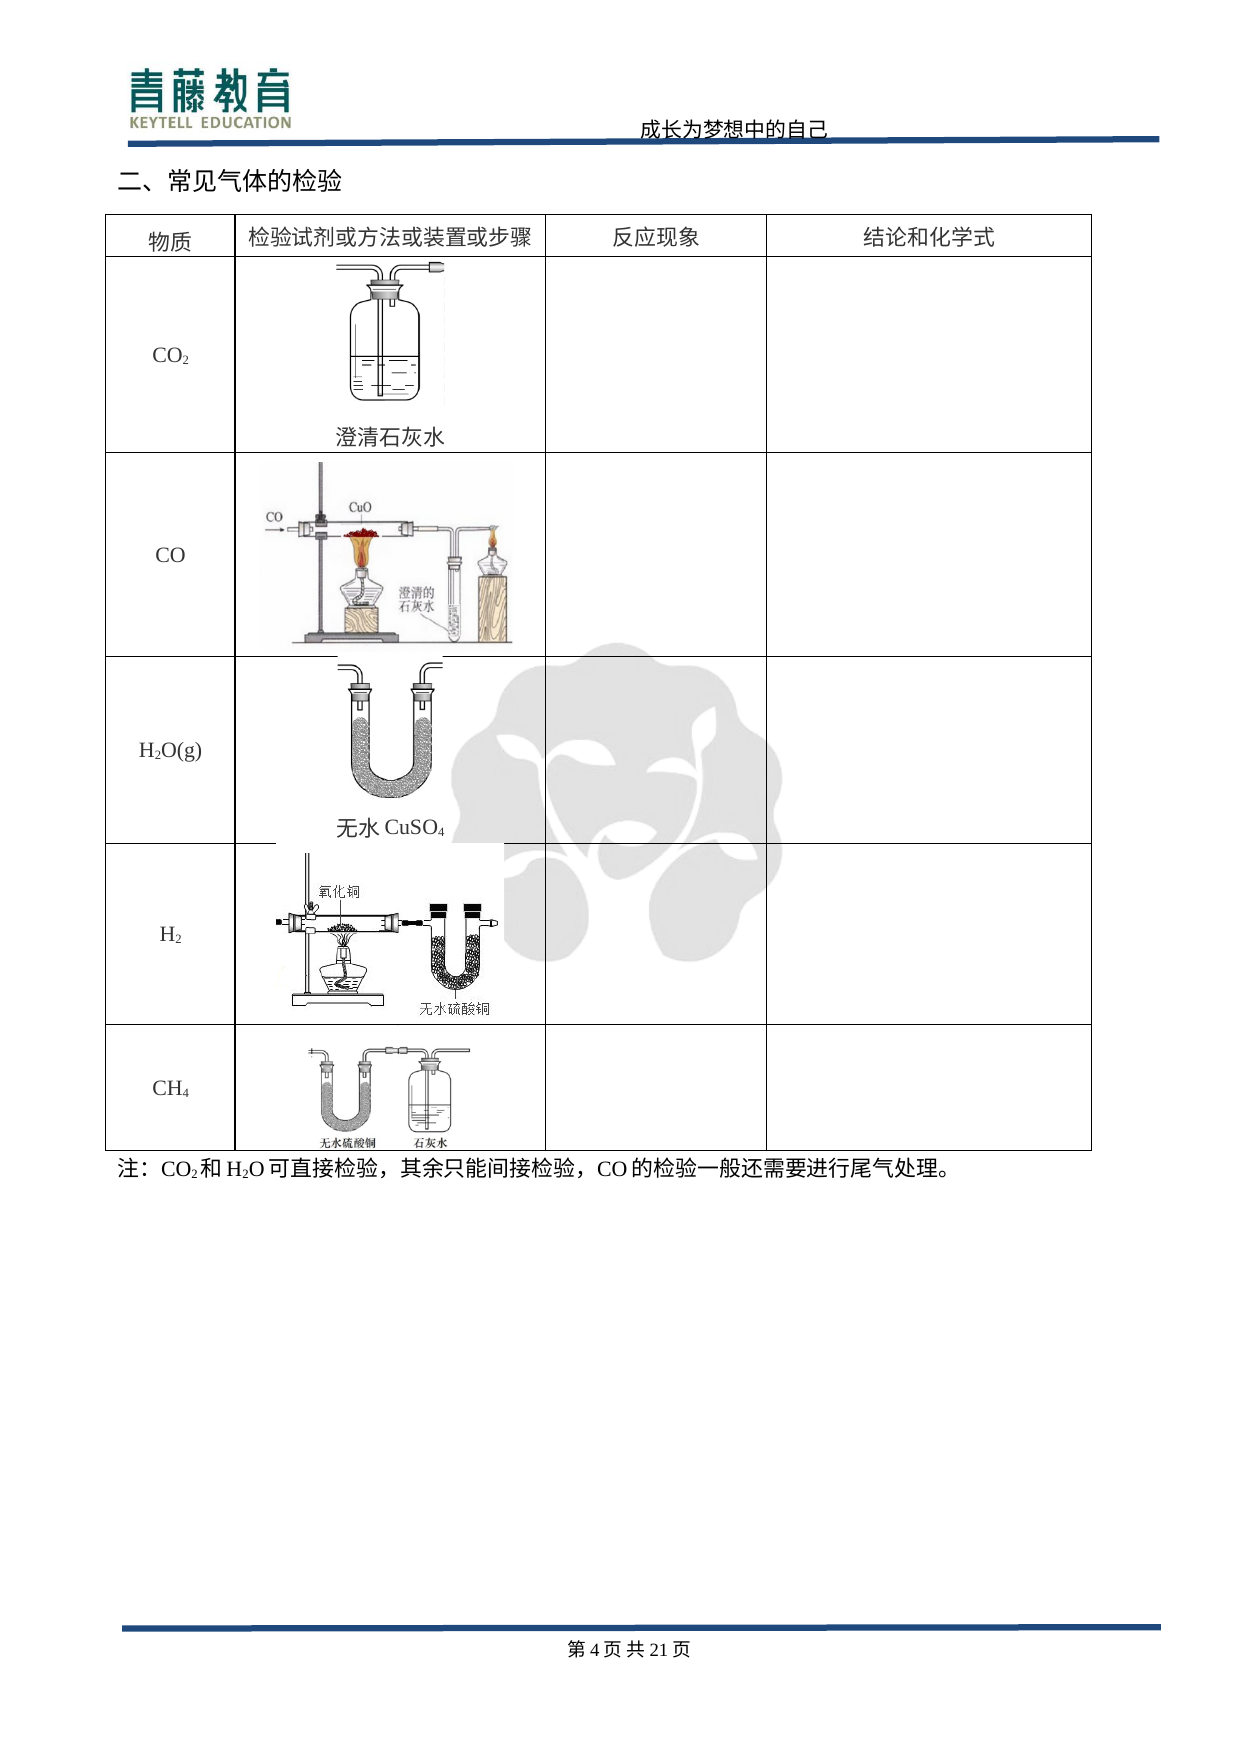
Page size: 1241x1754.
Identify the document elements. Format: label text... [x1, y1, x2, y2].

table_cell [236, 844, 276, 1024]
picture [336, 257, 445, 406]
table_cell [505, 844, 545, 1024]
table_cell CO [106, 453, 234, 656]
text 二、常见气体的检验 [117, 156, 1159, 197]
table_cell [473, 1025, 545, 1150]
table_cell [767, 453, 1091, 656]
table_cell H2O(g) [106, 657, 234, 842]
table_cell H2 [106, 844, 234, 1024]
table_header 物质 [106, 215, 234, 256]
table_cell [767, 657, 1091, 842]
table_cell [767, 844, 1091, 1024]
table_cell [236, 453, 545, 656]
table_header 反应现象 [546, 215, 766, 256]
table_cell CO2 [106, 257, 234, 452]
table_cell 澄清石灰水 [236, 257, 545, 452]
picture [259, 462, 521, 652]
table_cell [767, 257, 1091, 452]
table_cell CH4 [106, 1025, 234, 1150]
table_cell [767, 1025, 1091, 1150]
table_cell [546, 657, 766, 842]
table_header 检验试剂或方法或装置或步骤 [236, 215, 545, 256]
picture [276, 843, 505, 1024]
table_cell 无水CuSO4 [236, 657, 545, 842]
picture [308, 1025, 473, 1150]
table_cell [546, 844, 766, 1024]
table_header 结论和化学式 [767, 215, 1091, 256]
table_cell [546, 1025, 766, 1150]
picture [113, 51, 303, 134]
picture [337, 656, 443, 801]
table_cell [236, 1025, 308, 1150]
text 注：CO2和H2O可直接检验，其余只能间接检验，CO的检验一般还需要进行尾气处理。 [117, 1151, 1159, 1183]
table_cell [546, 453, 766, 656]
table_cell [546, 257, 766, 452]
